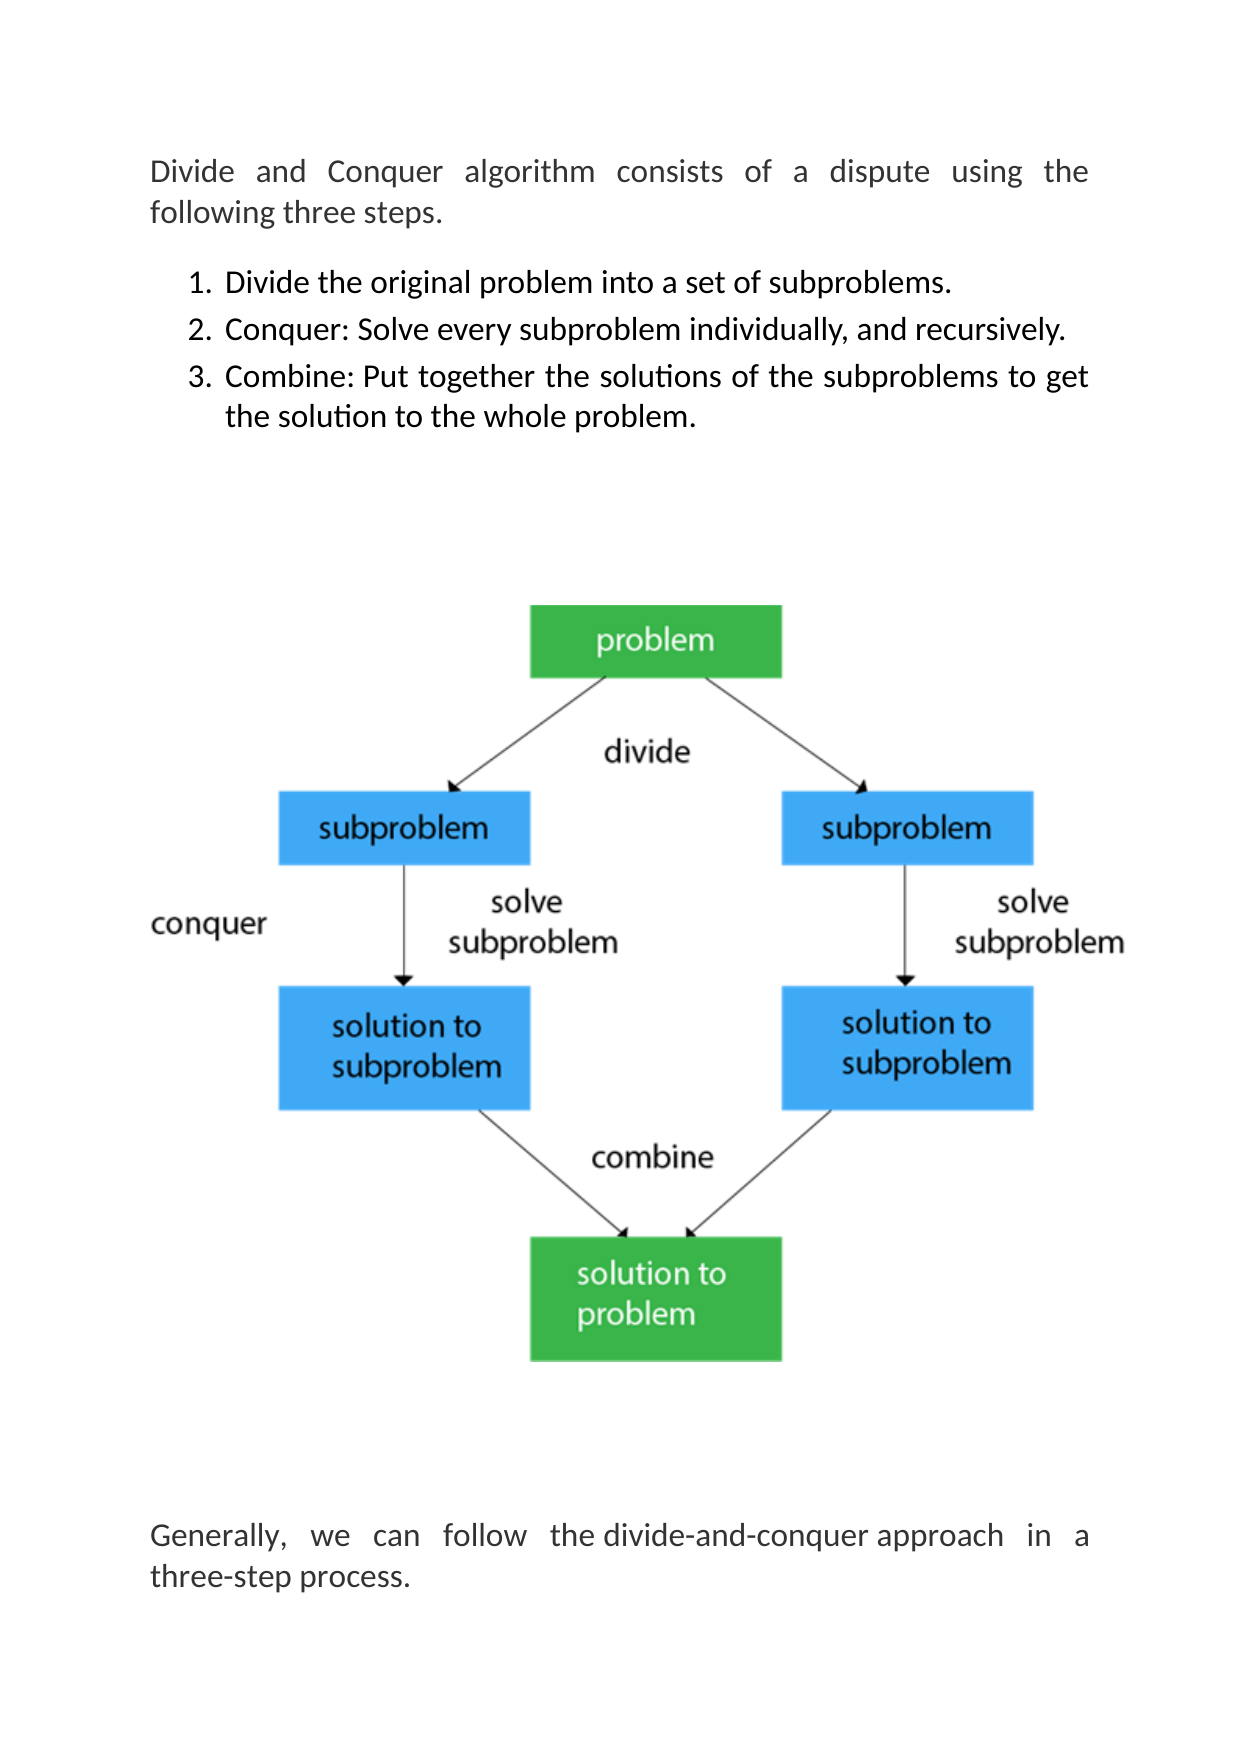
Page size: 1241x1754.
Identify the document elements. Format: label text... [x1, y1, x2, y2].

picture [150, 605, 1125, 1362]
text Generally, we can follow the divide-and-conquer approach in a three-step process. [150, 1514, 1090, 1595]
list Divide the original problem into a set of subproblems. [187, 261, 1090, 301]
list Conquer: Solve every subproblem individually, and recursively. [187, 308, 1090, 348]
list Combine: Put together the solutions of the subproblems to get the solution to the whole problem. [187, 354, 1090, 436]
text Divide and Conquer algorithm consists of a dispute using the following three steps. [150, 150, 1090, 231]
